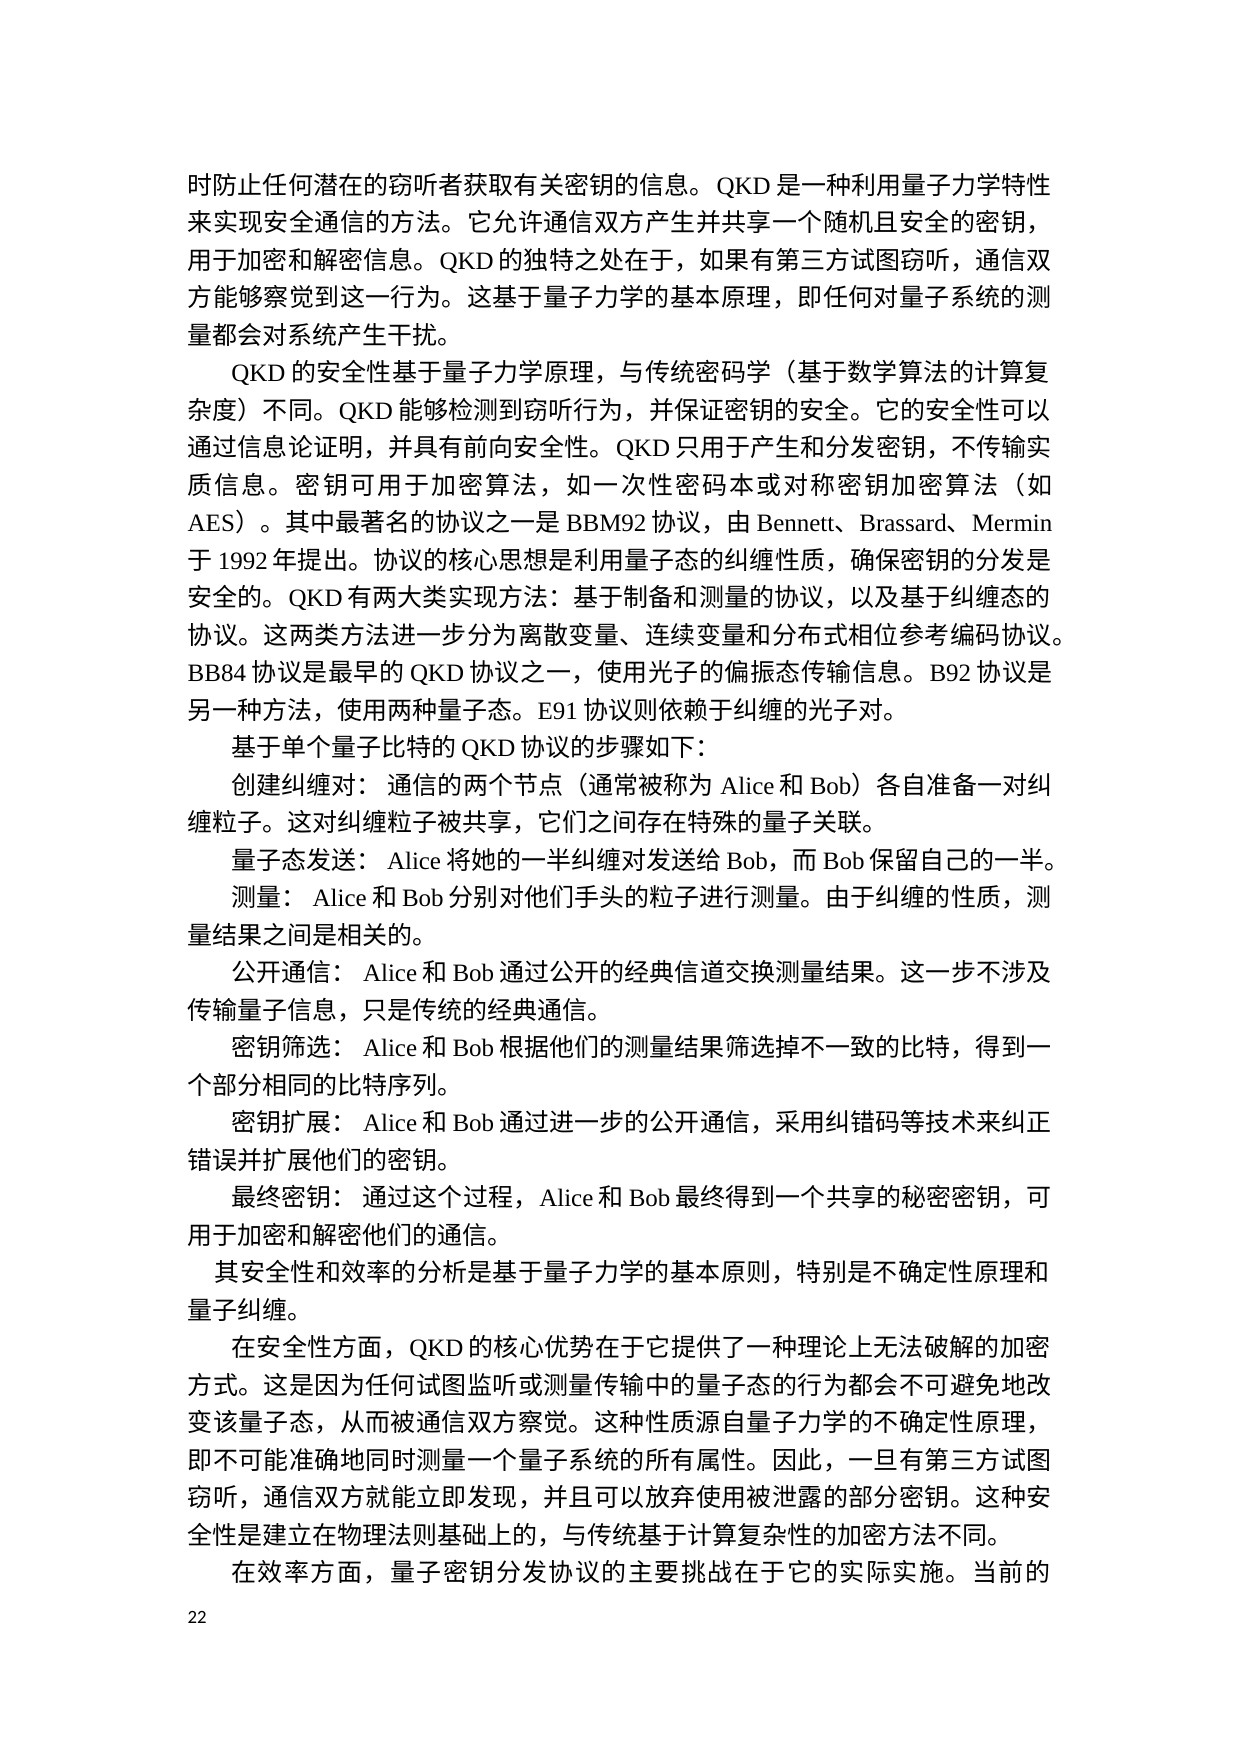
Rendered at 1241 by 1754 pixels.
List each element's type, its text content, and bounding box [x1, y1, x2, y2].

text 最终密钥： 通过这个过程，Alice和Bob最终得到一个共享的秘密密钥，可用于加密和解密他们的通信。 其安全性和效率的分析是基于量子力学的基本原则，特别是不确定性原理和量子纠缠。 [187, 1177, 1053, 1327]
text QKD的安全性基于量子力学原理，与传统密码学（基于数学算法的计算复杂度）不同。QKD能够检测到窃听行为，并保证密钥的安全。它的安全性可以通过信息论证明，并具有前向安全性。QKD只用于产生和分发密钥，不传输实质信息。密钥可用于加密算法，如一次性密码本或对称密钥加密算法（如AES）。其中最著名的协议之一是BBM92协议，由Bennett、Brassard、Mermin于1992年提出。协议的核心思想是利用量子态的纠缠性质，确保密钥的分发是安全的。QKD有两大类实现方法：基于制备和测量的协议，以及基于纠缠态的协议。这两类方法进一步分为离散变量、连续变量和分布式相位参考编码协议。BB84协议是最早的QKD协议之一，使用光子的偏振态传输信息。B92协议是另一种方法，使用两种量子态。E91协议则依赖于纠缠的光子对。 [187, 352, 1053, 727]
text 基于单个量子比特的QKD协议的步骤如下： [187, 727, 1053, 764]
text 密钥扩展： Alice和Bob通过进一步的公开通信，采用纠错码等技术来纠正错误并扩展他们的密钥。 [187, 1102, 1053, 1177]
text 在安全性方面，QKD的核心优势在于它提供了一种理论上无法破解的加密方式。这是因为任何试图监听或测量传输中的量子态的行为都会不可避免地改变该量子态，从而被通信双方察觉。这种性质源自量子力学的不确定性原理，即不可能准确地同时测量一个量子系统的所有属性。因此，一旦有第三方试图窃听，通信双方就能立即发现，并且可以放弃使用被泄露的部分密钥。这种安全性是建立在物理法则基础上的，与传统基于计算复杂性的加密方法不同。 [187, 1327, 1053, 1552]
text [187, 1552, 1053, 1589]
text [187, 164, 1053, 352]
text 密钥筛选： Alice和Bob根据他们的测量结果筛选掉不一致的比特，得到一个部分相同的比特序列。 [187, 1027, 1053, 1102]
text 测量： Alice和Bob分别对他们手头的粒子进行测量。由于纠缠的性质，测量结果之间是相关的。 [187, 877, 1053, 952]
text 创建纠缠对： 通信的两个节点（通常被称为Alice和Bob）各自准备一对纠缠粒子。这对纠缠粒子被共享，它们之间存在特殊的量子关联。 [187, 764, 1053, 839]
text 量子态发送： Alice将她的一半纠缠对发送给Bob，而Bob保留自己的一半。 [187, 839, 1053, 877]
text 公开通信： Alice和Bob通过公开的经典信道交换测量结果。这一步不涉及传输量子信息，只是传统的经典通信。 [187, 952, 1053, 1027]
